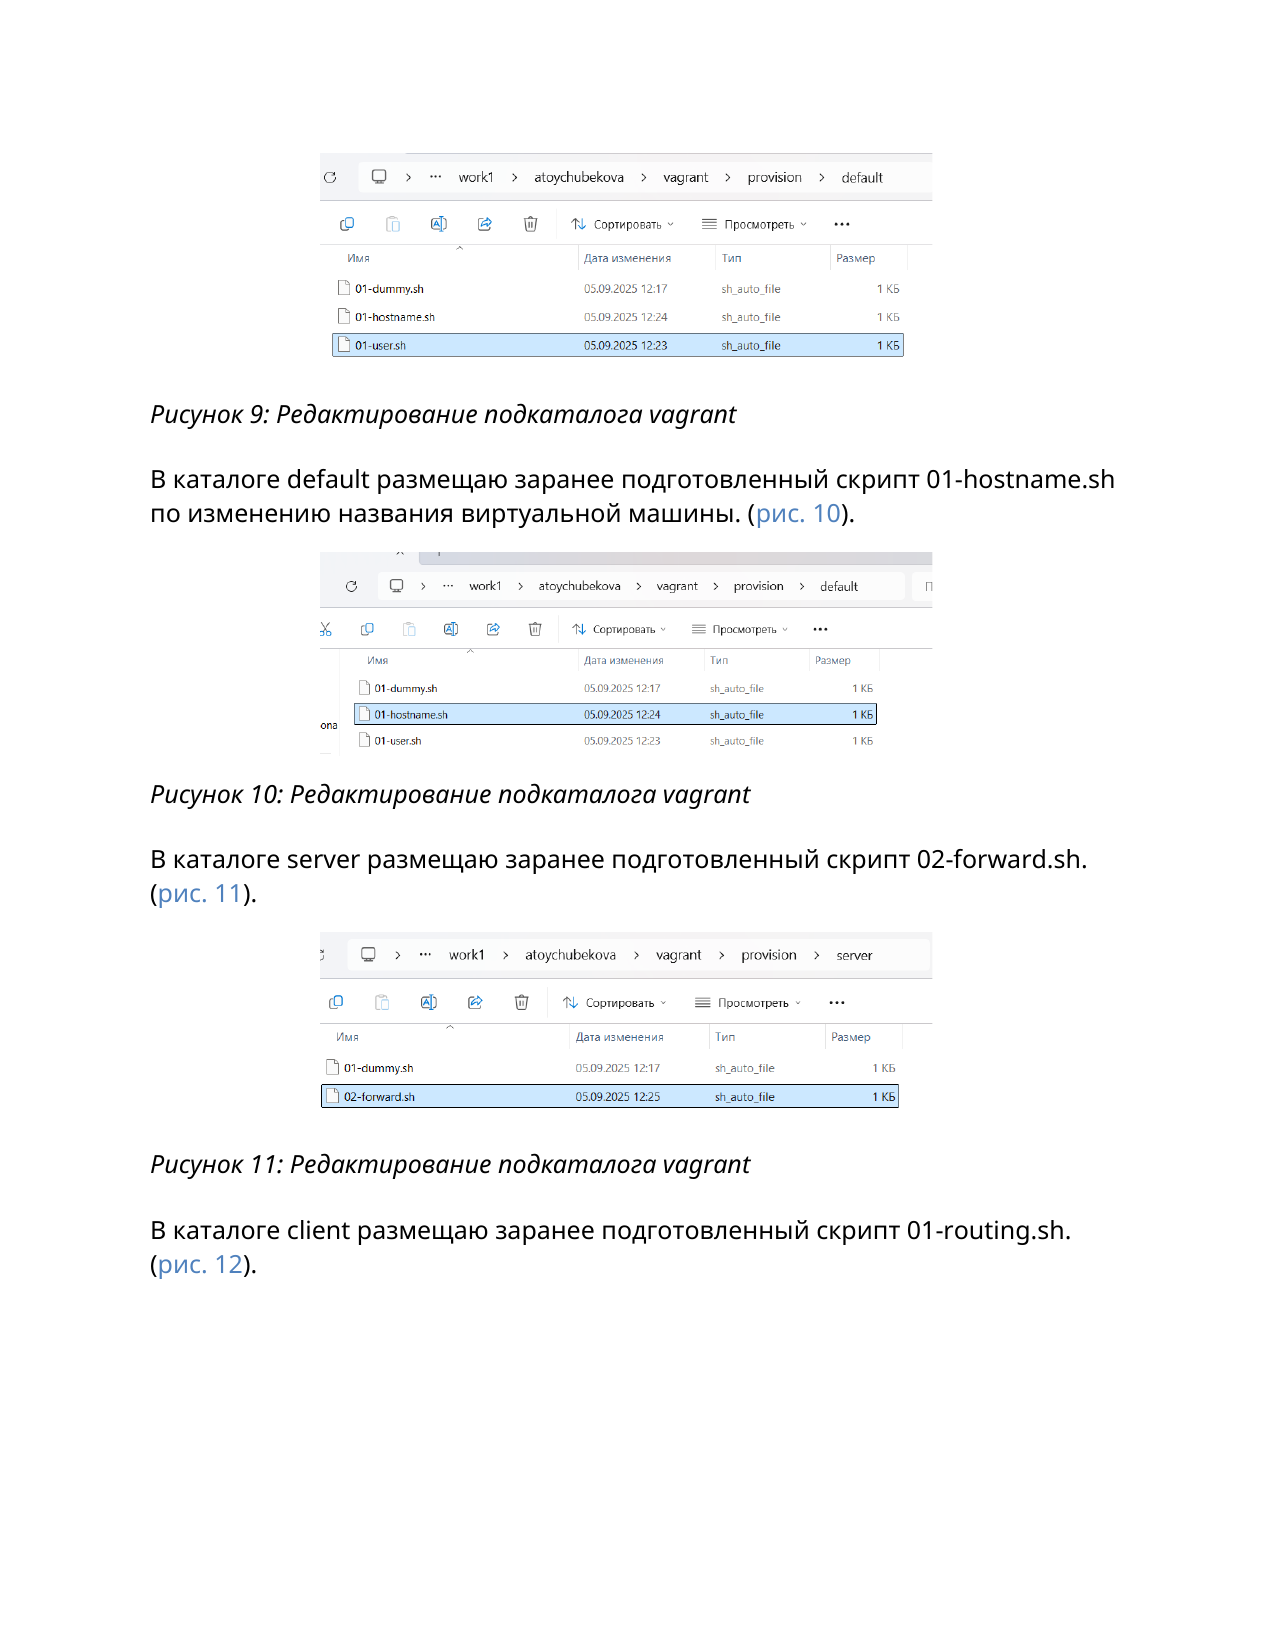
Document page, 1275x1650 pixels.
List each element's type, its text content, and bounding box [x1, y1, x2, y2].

text В каталоге default размещаю заранее подготовленный скрипт 01-hostname.sh по изменению названия виртуальной машины. (рис. 10). [150, 462, 1125, 530]
text В каталоге client размещаю заранее подготовленный скрипт 01-routing.sh. (рис. 12). [150, 1212, 1125, 1281]
picture [320, 552, 933, 756]
text В каталоге server размещаю заранее подготовленный скрипт 02-forward.sh. (рис. 11). [150, 842, 1125, 910]
table_header Рисунок 11: Редактирование подкаталога vagrant [139, 929, 1114, 1194]
table_header Рисунок 10: Редактирование подкаталога vagrant [139, 549, 1114, 823]
table_header Рисунок 9: Редактирование подкаталога vagrant [139, 150, 1114, 443]
picture [320, 153, 933, 376]
picture [320, 932, 933, 1127]
